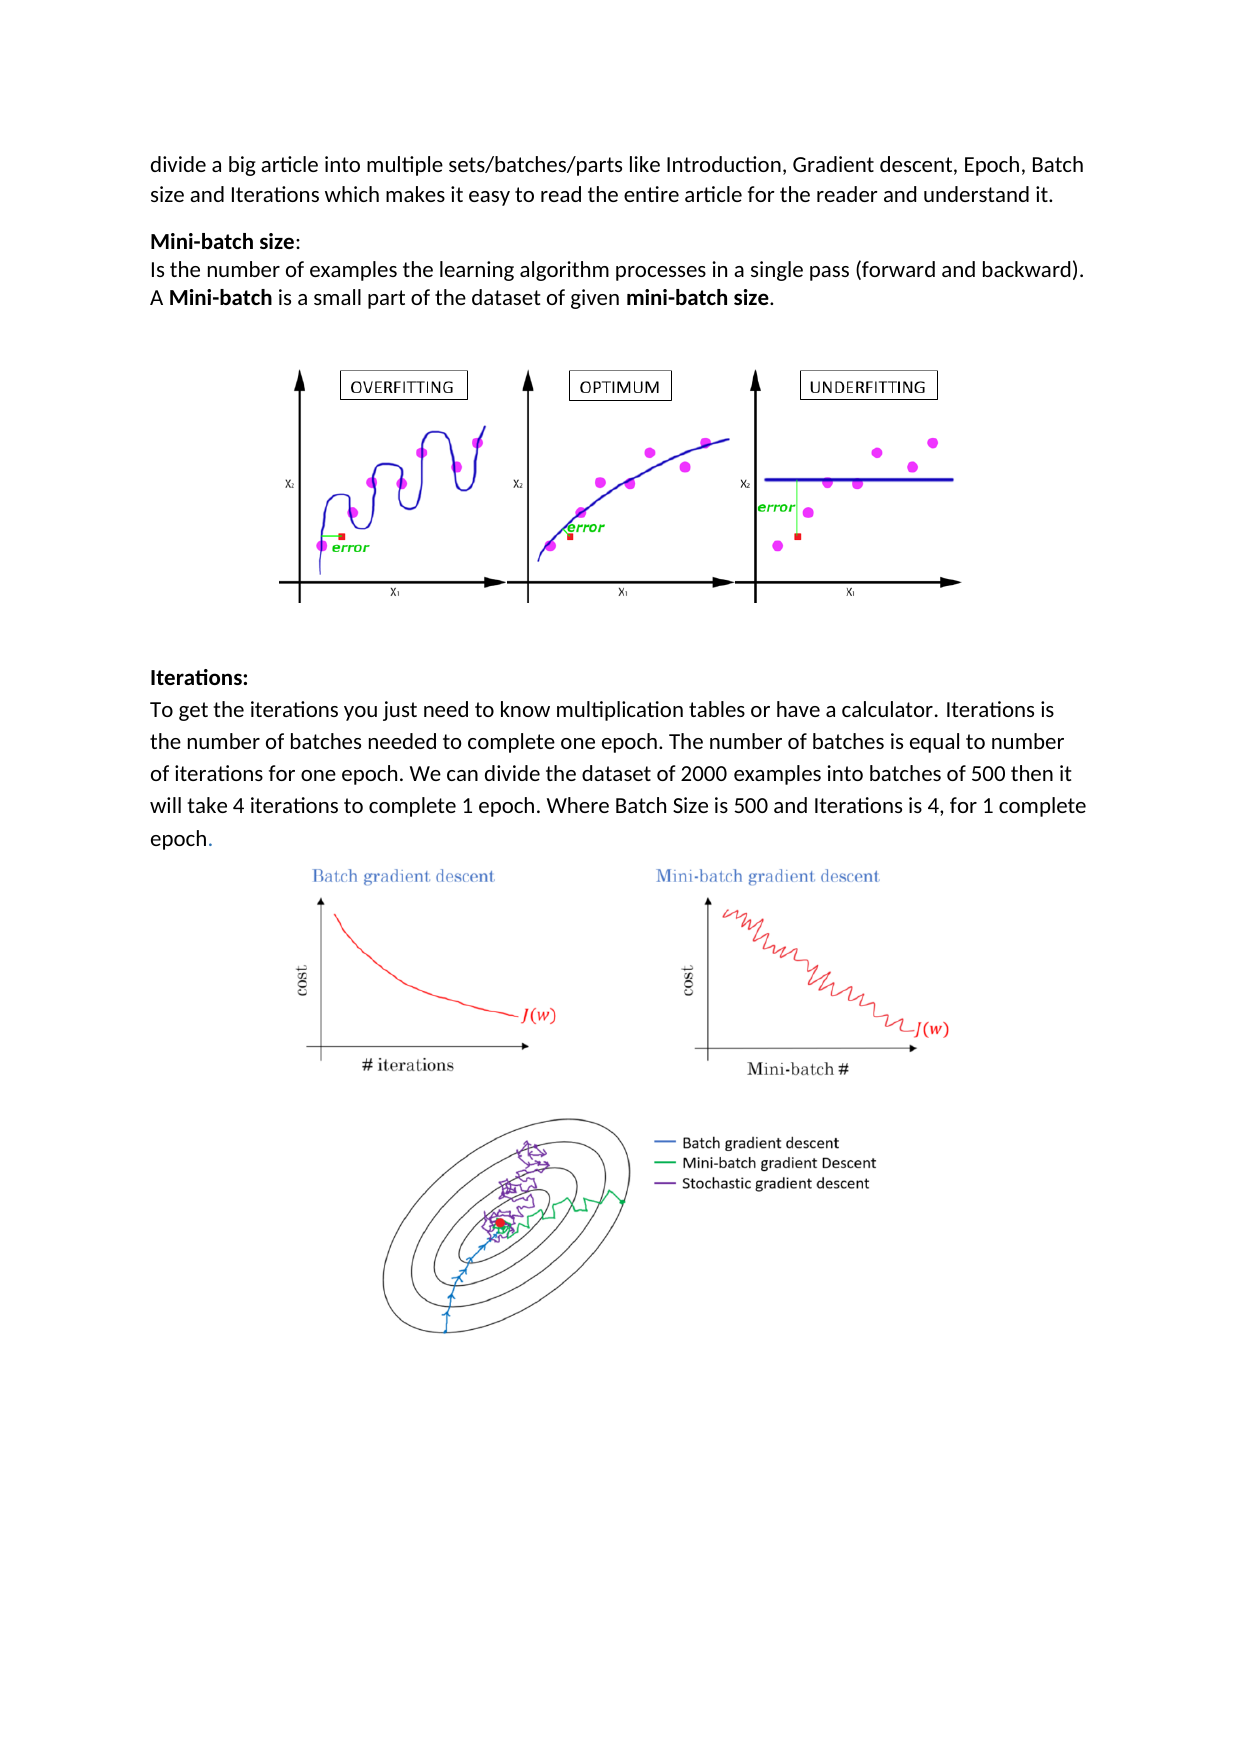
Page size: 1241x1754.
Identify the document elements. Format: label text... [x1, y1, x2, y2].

text Mini-batch size: Is the number of examples the learning algorithm processes in a single pass (forward and backward). A Mini-batch is a small part of the dataset of given mini-batch size. [150, 227, 1090, 311]
picture [286, 855, 954, 1084]
picture [265, 360, 975, 614]
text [150, 150, 1090, 208]
subtitle Iterations: To get the iterations you just need to know multiplication tables or have a calculator. Iterations is the number of batches needed to complete one epoch. The number of batches is equal to number of iterations for one epoch. We can divide the dataset of 2000 examples into batches of 500 then it will take 4 iterations to complete 1 epoch. Where Batch Size is 500 and Iterations is 4, for 1 complete epoch. [150, 663, 1090, 852]
picture [349, 1085, 892, 1354]
